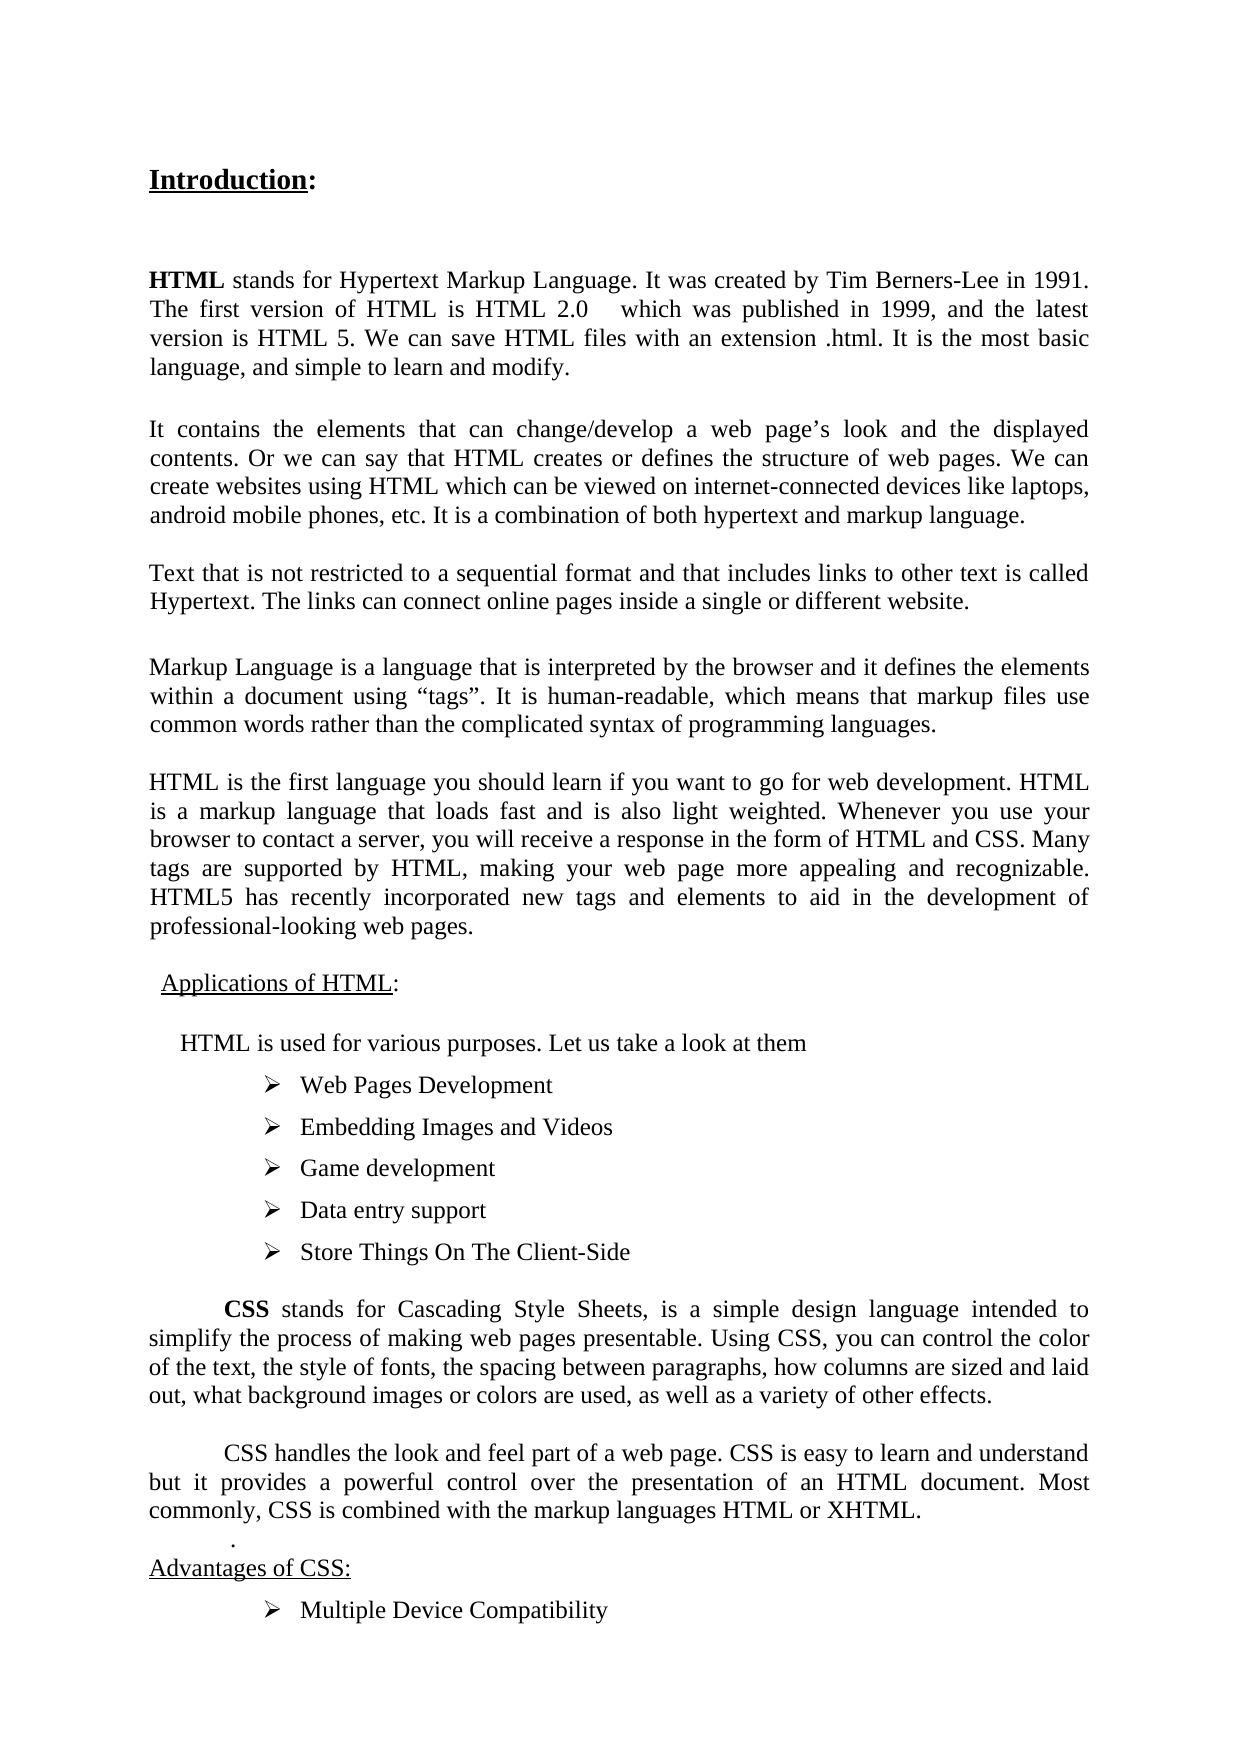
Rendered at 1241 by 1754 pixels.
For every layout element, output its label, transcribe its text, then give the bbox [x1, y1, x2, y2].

text HTML stands for Hypertext Markup Language. It was created by Tim Berners-Lee in 1991. The first version of HTML is HTML 2.0 which was published in 1999, and the latest version is HTML 5. We can save HTML files with an extension .html. It is the most basic language, and simple to learn and modify. [148, 265, 1091, 380]
text HTML is used for various purposes. Let us take a look at them [148, 1028, 1091, 1057]
text CSS handles the look and feel part of a web page. CSS is easy to learn and understand but it provides a powerful control over the presentation of an HTML document. Most commonly, CSS is combined with the markup languages HTML or XHTML. [148, 1438, 1091, 1524]
text . [148, 1524, 237, 1553]
list Embedding Images and Videos [262, 1112, 1091, 1141]
text Text that is not restricted to a sequential format and that includes links to other text is called Hypertext. The links can connect online pages inside a single or different website. [148, 558, 1091, 615]
list Multiple Device Compatibility [262, 1595, 1091, 1624]
text HTML is the first language you should learn if you want to go for web development. HTML is a markup language that loads fast and is also light weighted. Whenever you use your browser to contact a server, you will receive a response in the form of HTML and CSS. Many tags are supported by HTML, making your web page more appealing and recognizable. HTML5 has recently incorporated new tags and elements to aid in the development of professional-looking web pages. [148, 767, 1091, 939]
list Game development [262, 1153, 1091, 1182]
text Advantages of CSS: [148, 1553, 1092, 1582]
text CSS stands for Cascading Style Sheets, is a simple design language intended to simplify the process of making web pages presentable. Using CSS, you can control the color of the text, the style of fonts, the spacing between paragraphs, how columns are sized and laid out, what background images or colors are used, as well as a variety of other effects. [148, 1294, 1091, 1409]
list Web Pages Development [262, 1070, 1091, 1099]
text Applications of HTML: [161, 968, 1092, 997]
text It contains the elements that can change/develop a web page’s look and the displayed contents. Or we can say that HTML creates or defines the structure of web pages. We can create websites using HTML which can be viewed on internet-connected devices like laptops, android mobile phones, etc. It is a combination of both hypertext and markup language. [148, 414, 1091, 529]
subtitle Introduction: [148, 164, 1092, 196]
list Store Things On The Client-Side [262, 1237, 1091, 1266]
text Markup Language is a language that is interpreted by the browser and it defines the elements within a document using “tags”. It is human-readable, which means that markup files use common words rather than the complicated syntax of programming languages. [148, 652, 1091, 738]
list Data entry support [262, 1195, 1091, 1224]
